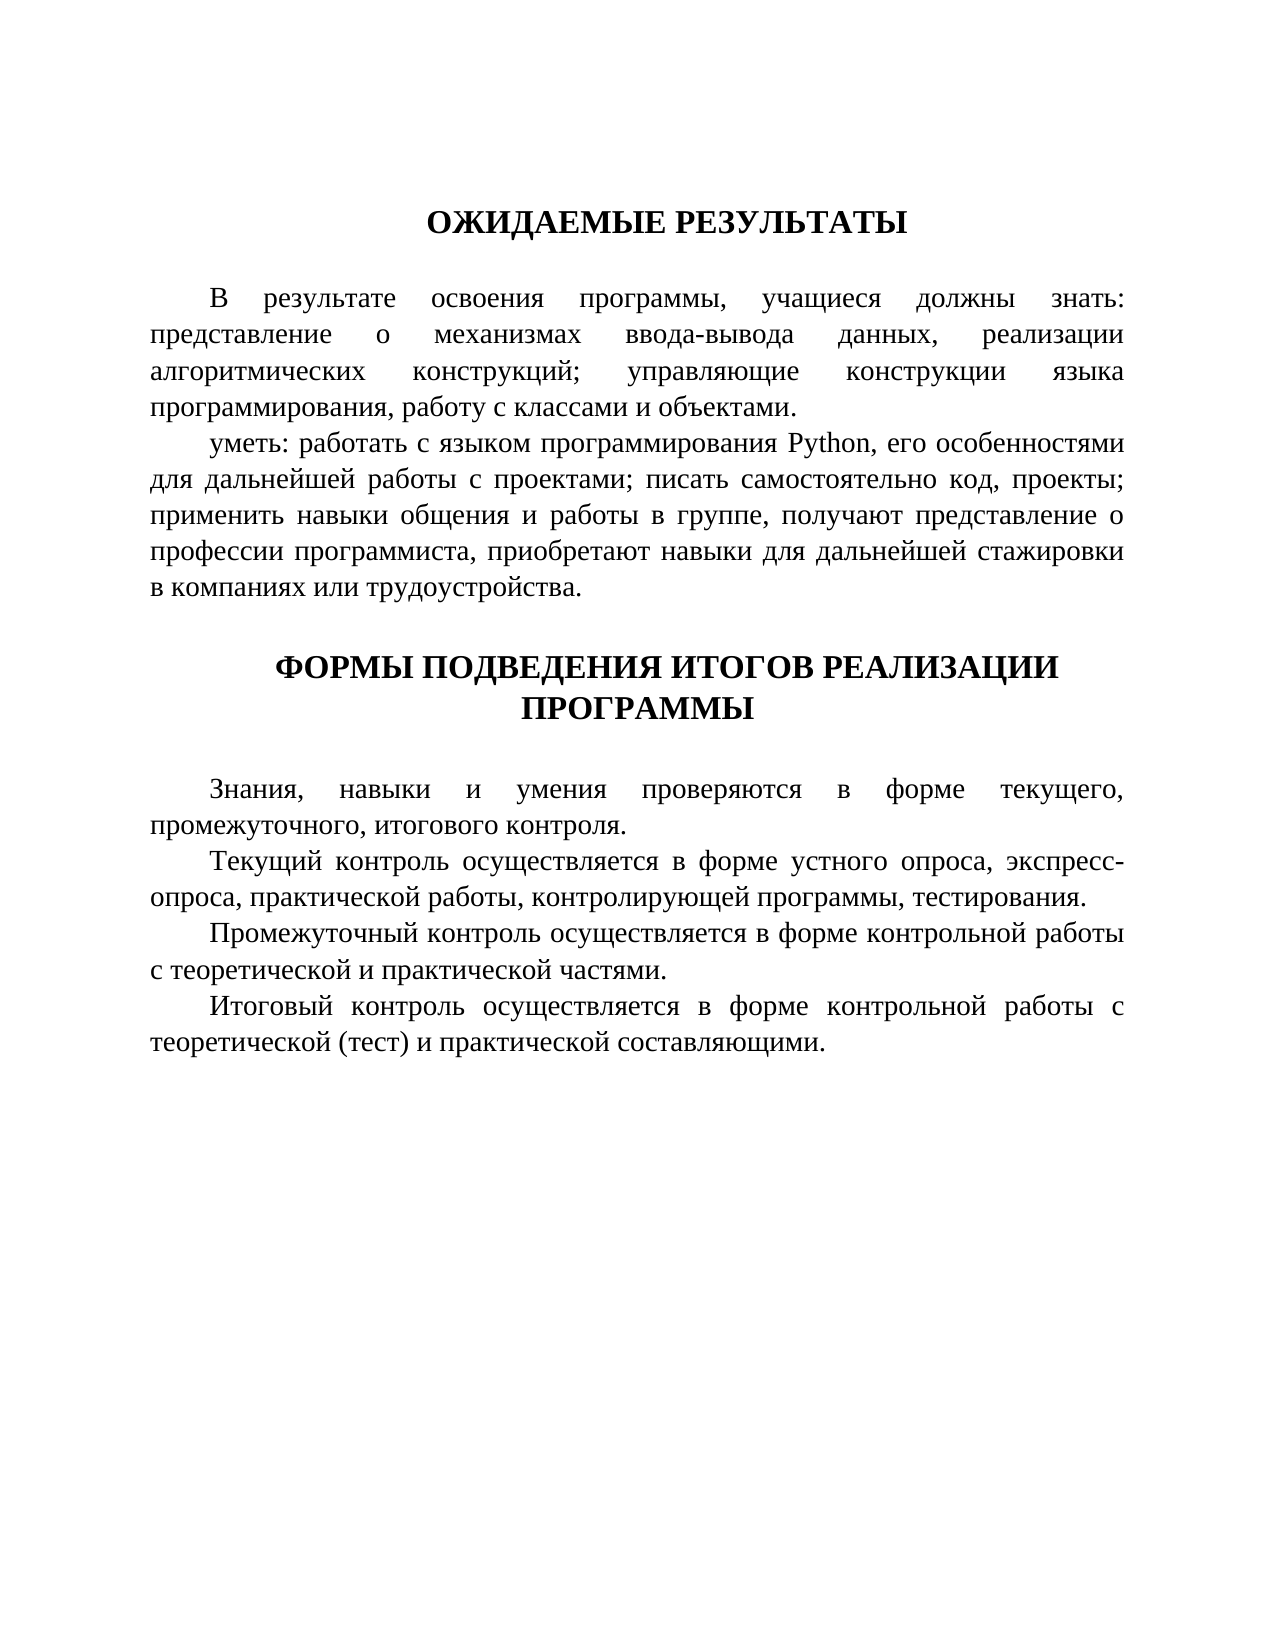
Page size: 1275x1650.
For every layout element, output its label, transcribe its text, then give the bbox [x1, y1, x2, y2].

text В результате освоения программы, учащиеся должны знать: представление о механизмах ввода-вывода данных, реализации алгоритмических конструкций; управляющие конструкции языка программирования, работу с классами и объектами. [150, 280, 1125, 422]
text ФОРМЫ ПОДВЕДЕНИЯ ИТОГОВ РЕАЛИЗАЦИИ ПРОГРАММЫ [150, 647, 1125, 727]
text уметь: работать с языком программирования Python, его особенностями для дальнейшей работы с проектами; писать самостоятельно код, проекты; применить навыки общения и работы в группе, получают представление о профессии программиста, приобретают навыки для дальнейшей стажировки в компаниях или трудоустройства. [150, 425, 1125, 603]
text Итоговый контроль осуществляется в форме контрольной работы с теоретической (тест) и практической составляющими. [150, 988, 1125, 1058]
text Знания, навыки и умения проверяются в форме текущего, промежуточного, итогового контроля. [150, 771, 1125, 841]
text Промежуточный контроль осуществляется в форме контрольной работы с теоретической и практической частями. [150, 916, 1125, 985]
text Текущий контроль осуществляется в форме устного опроса, экспресс-опроса, практической работы, контролирующей программы, тестирования. [150, 843, 1125, 913]
text ОЖИДАЕМЫЕ РЕЗУЛЬТАТЫ [150, 203, 1125, 241]
